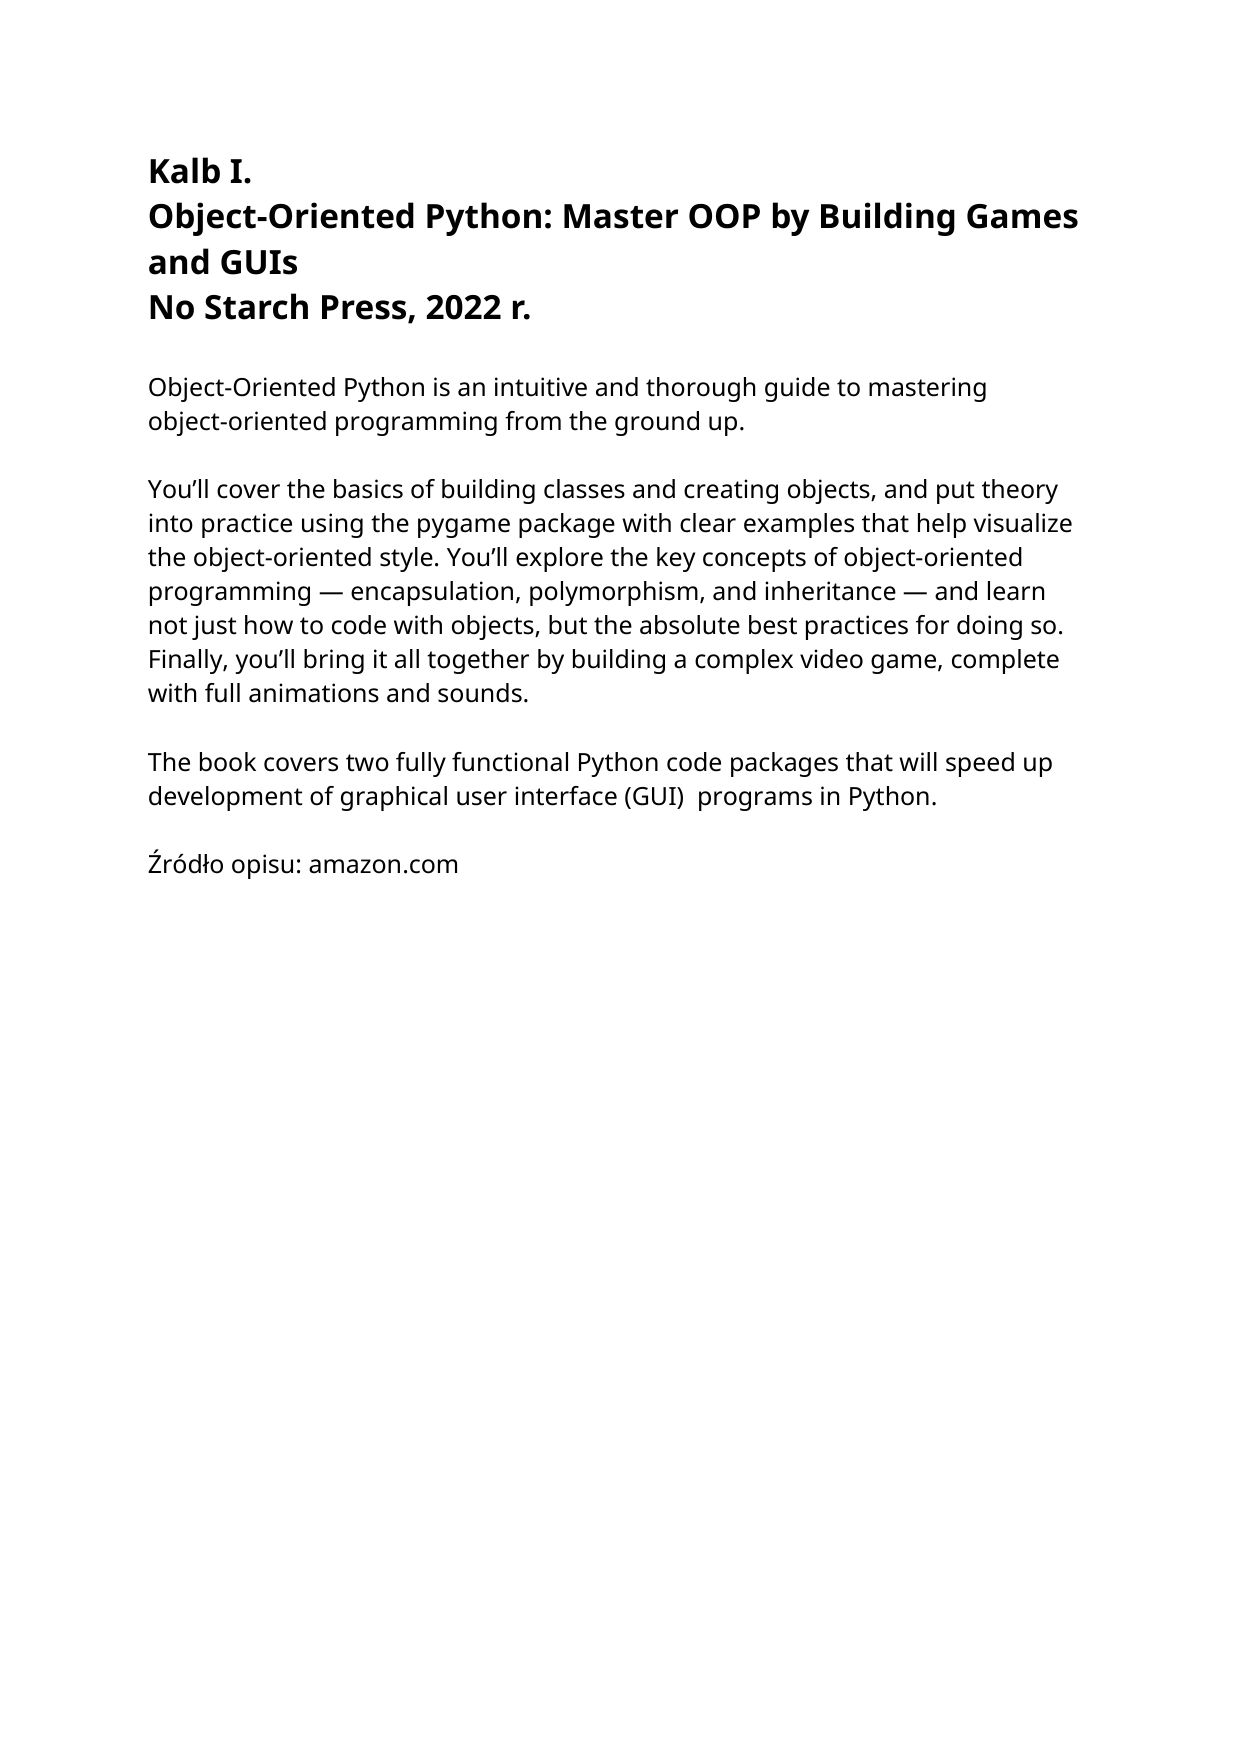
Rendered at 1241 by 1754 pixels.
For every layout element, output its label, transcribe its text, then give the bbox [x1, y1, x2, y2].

text Źródło opisu: amazon.com [148, 846, 1093, 881]
subtitle Kalb I. Object-Oriented Python: Master OOP by Building Games and GUIs No Starch Press, 2022 r. [148, 148, 1093, 329]
text You’ll cover the basics of building classes and creating objects, and put theory into practice using the pygame package with clear examples that help visualize the object-oriented style. You’ll explore the key concepts of object-oriented programming — encapsulation, polymorphism, and inheritance — and learn not just how to code with objects, but the absolute best practices for doing so. Finally, you’ll bring it all together by building a complex video game, complete with full animations and sounds. [148, 472, 1093, 710]
text Object-Oriented Python is an intuitive and thorough guide to mastering object-oriented programming from the ground up. [148, 369, 1093, 438]
text The book covers two fully functional Python code packages that will speed up development of graphical user interface (GUI) programs in Python. [148, 744, 1093, 812]
